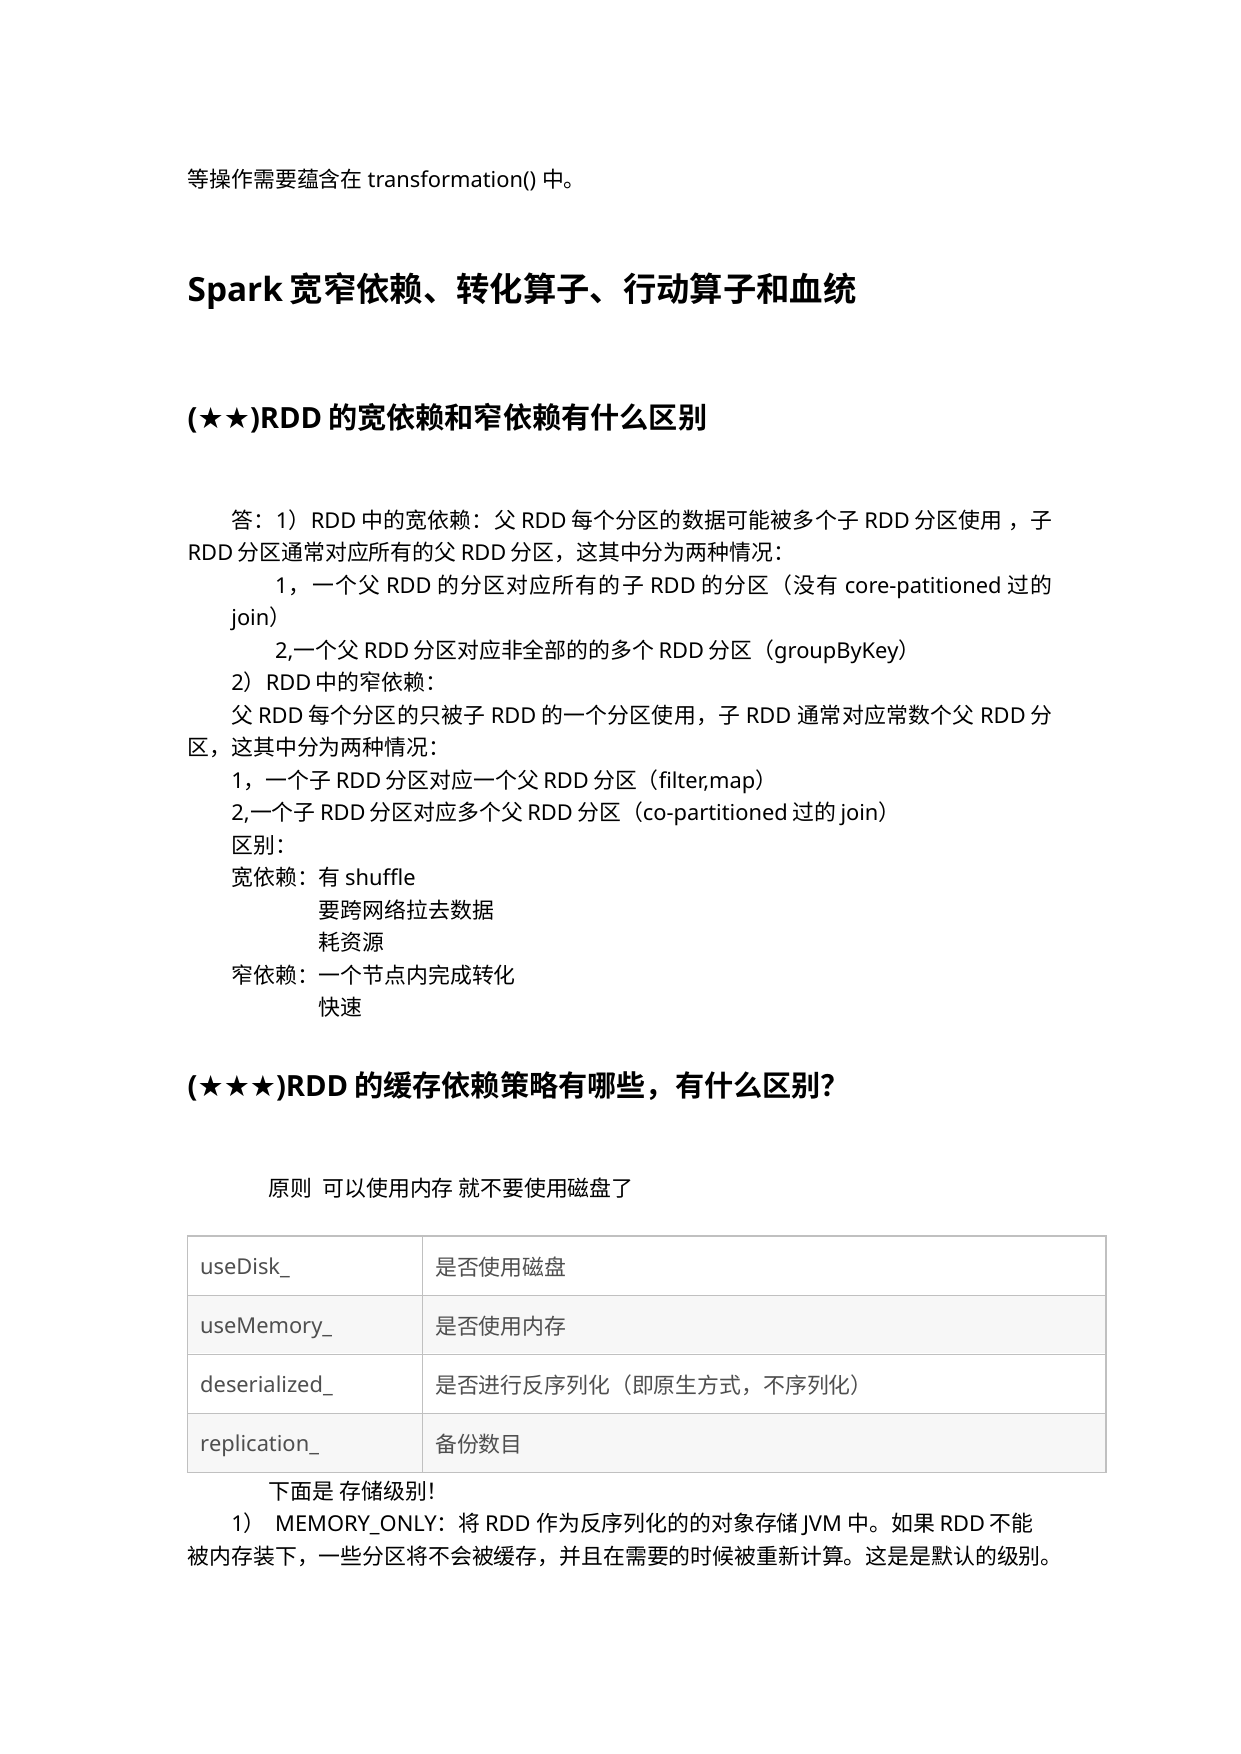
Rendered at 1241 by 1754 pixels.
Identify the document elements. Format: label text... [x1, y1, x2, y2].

text 答：1）RDD中的宽依赖：父RDD每个分区的数据可能被多个子RDD分区使用 ，子RDD分区通常对应所有的父RDD分区，这其中分为两种情况： [187, 502, 1053, 567]
subtitle (★★★)RDD的缓存依赖策略有哪些，有什么区别？ [187, 1052, 1053, 1117]
text 2）RDD中的窄依赖： [187, 665, 1053, 697]
text 窄依赖：一个节点内完成转化 [187, 957, 1053, 990]
subtitle (★★)RDD的宽依赖和窄依赖有什么区别 [187, 383, 1053, 448]
text 快速 [187, 990, 1053, 1022]
text 宽依赖：有shuffle [187, 860, 1053, 892]
text 下面是 存储级别！ [225, 1473, 1053, 1506]
text 耗资源 [187, 925, 1053, 957]
text 1，一个子RDD分区对应一个父RDD分区（filter,map） [187, 762, 1053, 795]
table_header useDisk_ [188, 1237, 422, 1294]
table_cell useMemory_ [188, 1296, 422, 1353]
text 要跨网络拉去数据 [187, 892, 1053, 925]
table_cell replication_ [188, 1414, 422, 1472]
text 父RDD每个分区的只被子RDD的一个分区使用，子RDD 通常对应常数个父RDD分区，这其中分为两种情况： [187, 697, 1053, 762]
text 2,一个子RDD分区对应多个父RDD分区（co-partitioned过的join） [187, 795, 1053, 827]
table_cell deserialized_ [188, 1355, 422, 1413]
table_cell 是否进行反序列化（即原生方式，不序列化） [423, 1355, 1105, 1413]
text 1，一个父RDD的分区对应所有的子RDD的分区（没有core-patitioned过的join） [231, 567, 1053, 632]
text 原则 可以使用内存 就不要使用磁盘了 [225, 1170, 1053, 1203]
subtitle Spark宽窄依赖、转化算子、行动算子和血统 [187, 254, 1053, 319]
list MEMORY_ONLY：将RDD 作为反序列化的的对象存储JVM 中。如果RDD不能被内存装下，一些分区将不会被缓存，并且在需要的时候被重新计算。这是是默认的级别。 [187, 1506, 1053, 1571]
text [187, 162, 1053, 194]
text 区别： [187, 827, 1053, 860]
table_header 是否使用磁盘 [423, 1237, 1105, 1294]
table_cell 备份数目 [423, 1414, 1105, 1472]
table_cell 是否使用内存 [423, 1296, 1105, 1353]
text 2,一个父RDD分区对应非全部的的多个RDD分区（groupByKey） [231, 632, 1053, 665]
